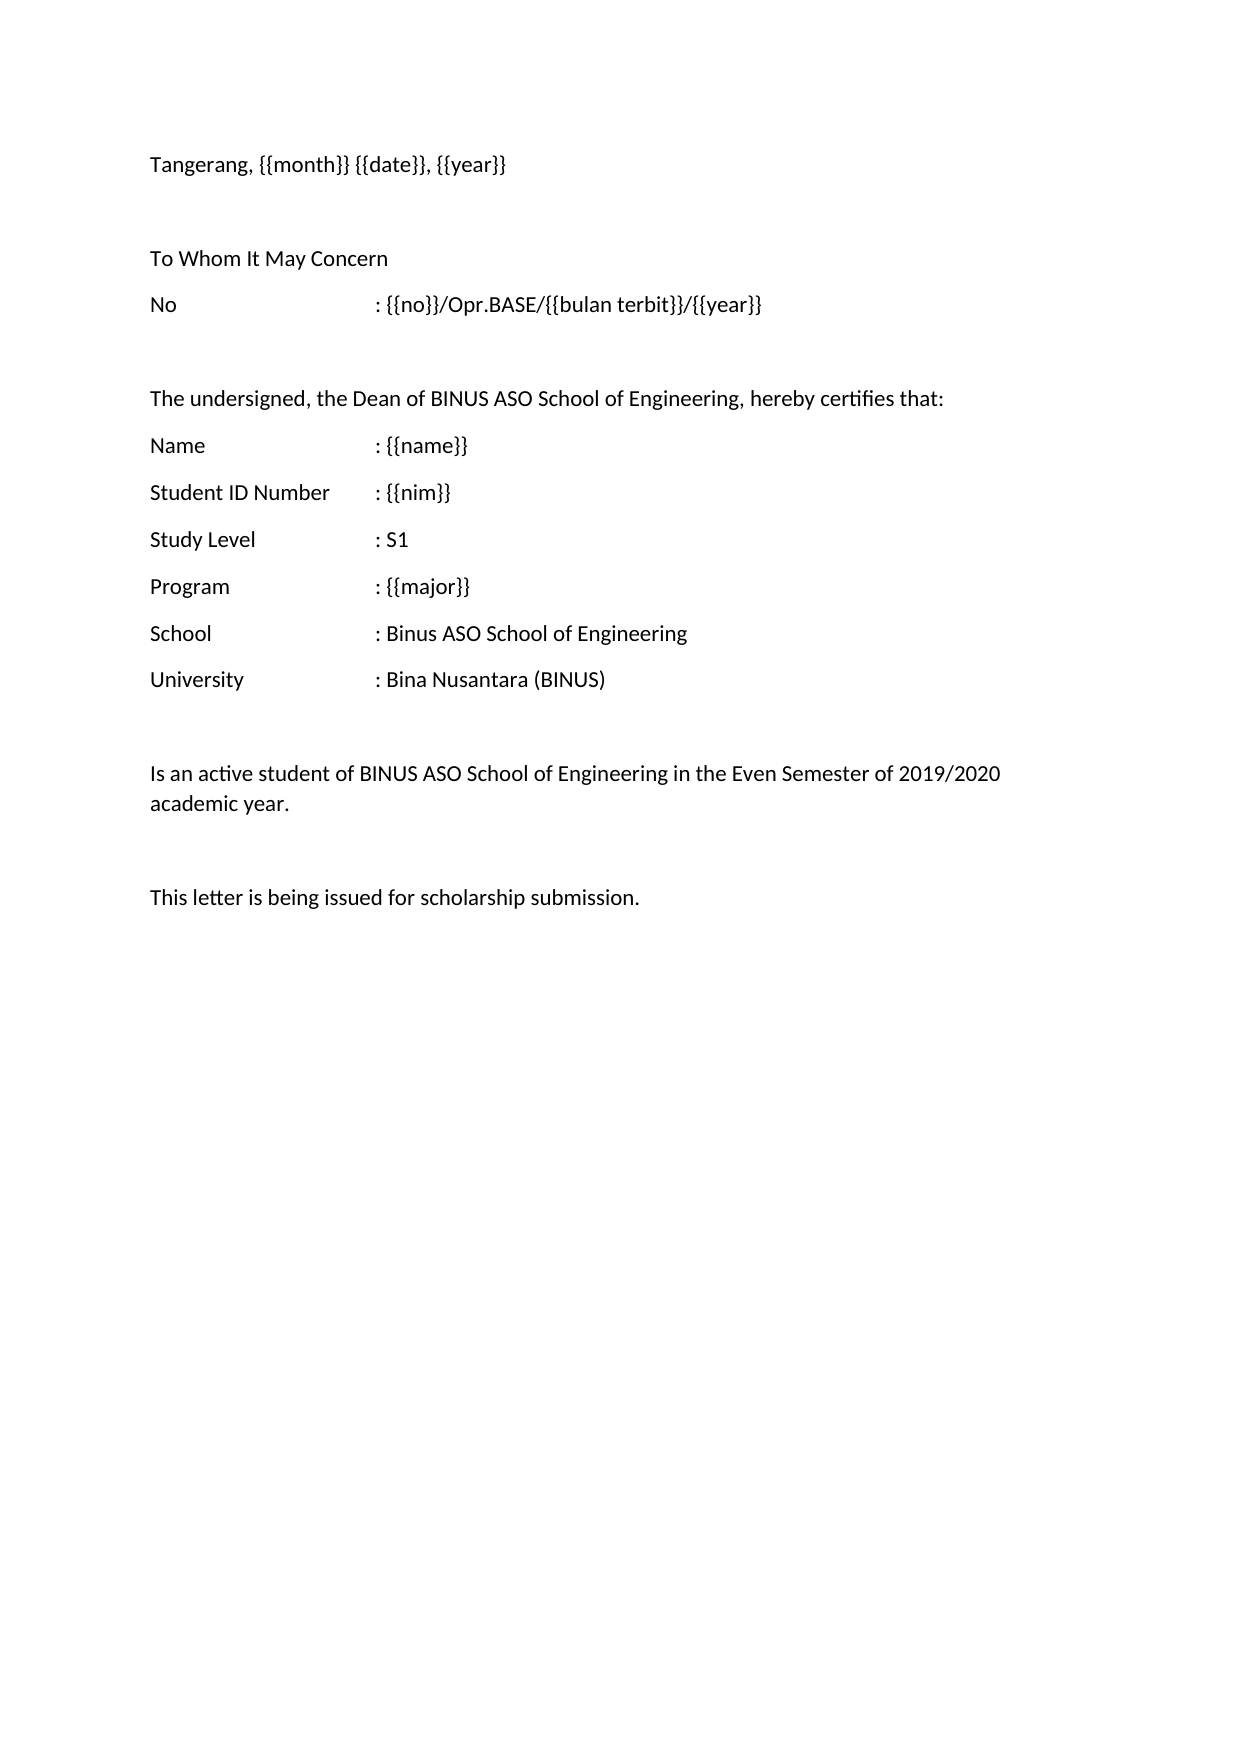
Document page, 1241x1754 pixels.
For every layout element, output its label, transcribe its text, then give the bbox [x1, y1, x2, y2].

text Student ID Number : {{nim}} [150, 478, 1090, 506]
text Tangerang, {{month}} {{date}}, {{year}} [150, 150, 1090, 178]
text University : Bina Nusantara (BINUS) [150, 666, 1090, 694]
text Name : {{name}} [150, 431, 1090, 459]
text Study Level : S1 [150, 525, 1090, 553]
text The undersigned, the Dean of BINUS ASO School of Engineering, hereby certifies that: [150, 384, 1090, 412]
text Program : {{major}} [150, 572, 1090, 600]
text This letter is being issued for scholarship submission. [150, 883, 1090, 911]
text School : Binus ASO School of Engineering [150, 619, 1090, 647]
text No : {{no}}/Opr.BASE/{{bulan terbit}}/{{year}} [150, 291, 1090, 319]
text To Whom It May Concern [150, 244, 1090, 272]
text Is an active student of BINUS ASO School of Engineering in the Even Semester of 2019/2020 academic year. [150, 759, 1090, 818]
